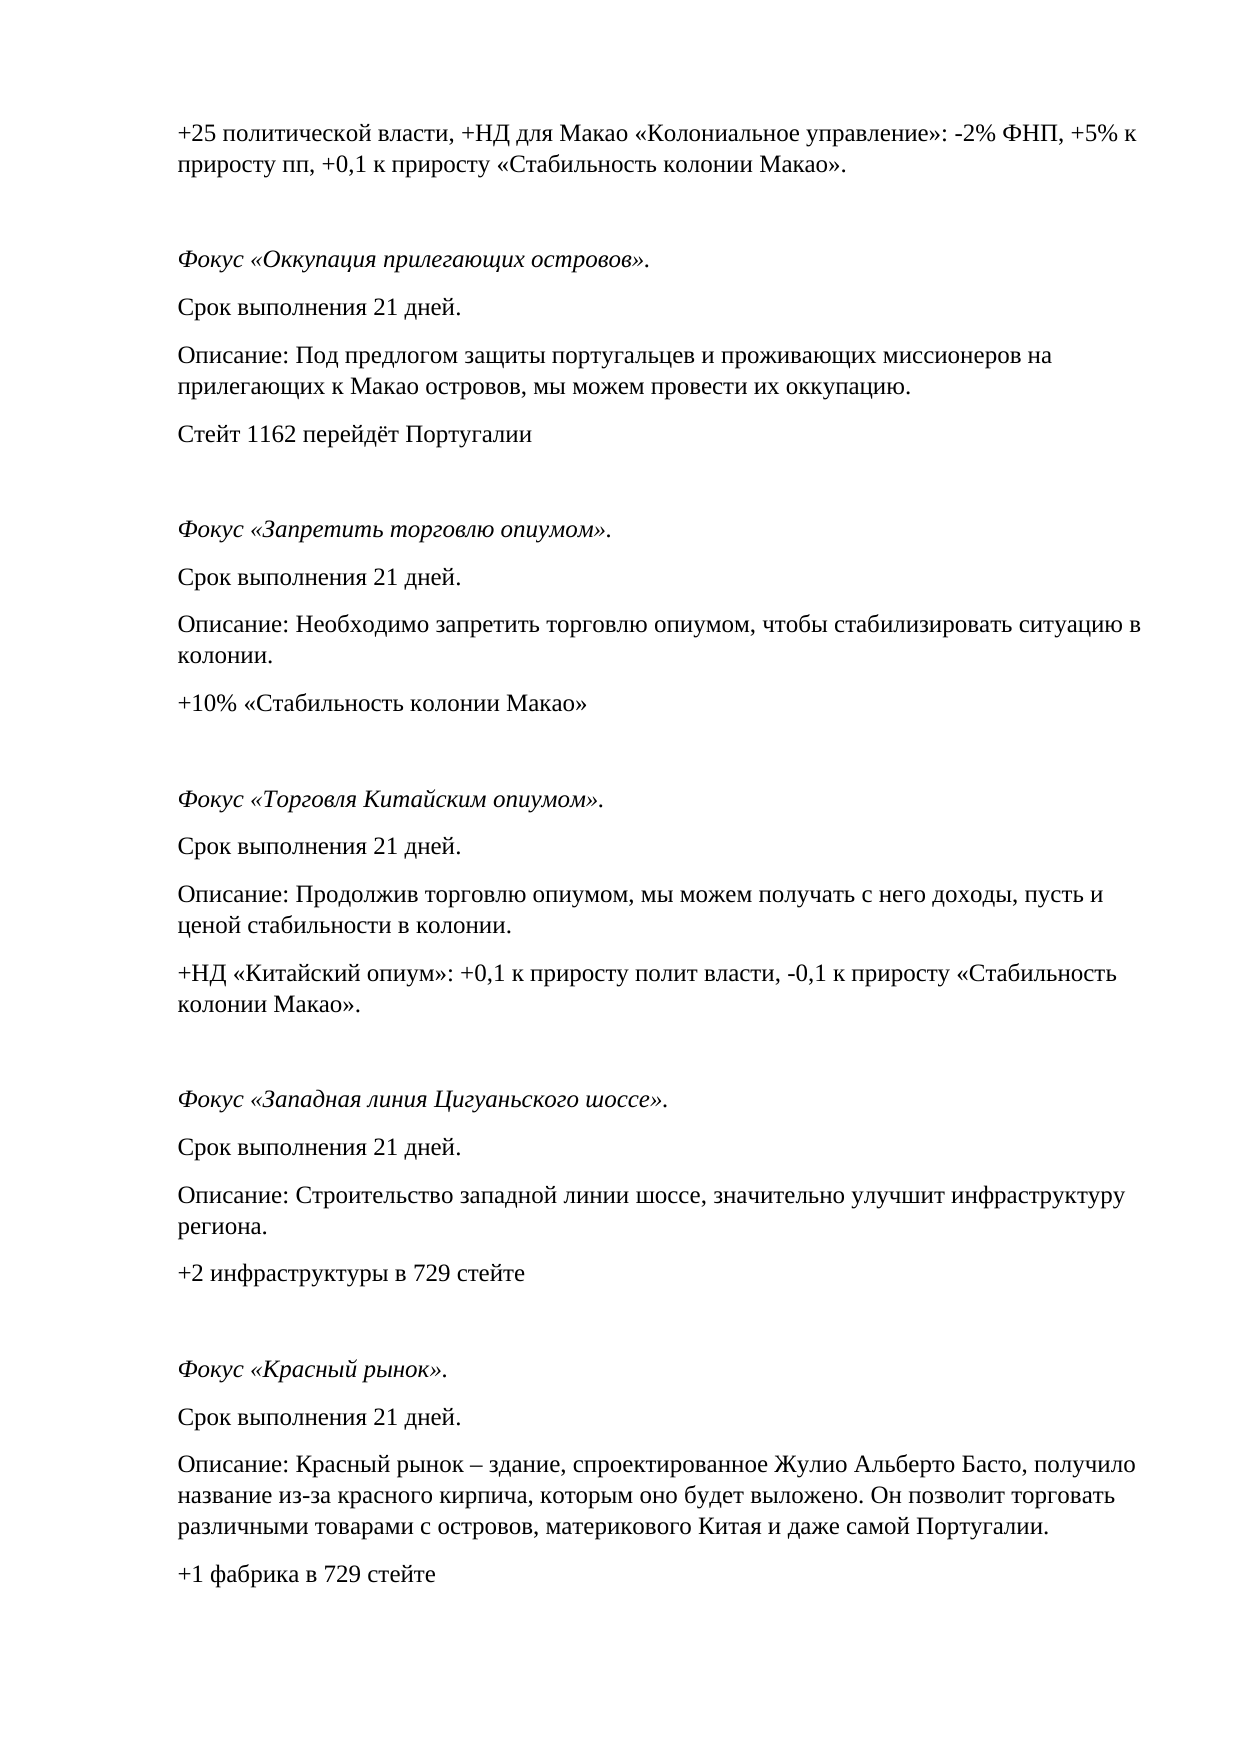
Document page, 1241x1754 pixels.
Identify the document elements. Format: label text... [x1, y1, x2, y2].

text +1 фабрика в 729 стейте [177, 1559, 1152, 1588]
text Стейт 1162 перейдёт Португалии [177, 419, 1152, 447]
text Описание: Необходимо запретить торговлю опиумом, чтобы стабилизировать ситуацию в колонии. [177, 609, 1152, 669]
text Описание: Продолжив торговлю опиумом, мы можем получать с него доходы, пусть и ценой стабильности в колонии. [177, 879, 1152, 939]
text Фокус «Запретить торговлю опиумом». [177, 514, 1152, 543]
text +25 политической власти, +НД для Макао «Колониальное управление»: -2% ФНП, +5% к приросту пп, +0,1 к приросту «Стабильность колонии Макао». [177, 118, 1152, 178]
text Фокус «Западная линия Цигуаньского шоссе». [177, 1084, 1152, 1113]
text Описание: Под предлогом защиты португальцев и проживающих миссионеров на прилегающих к Макао островов, мы можем провести их оккупацию. [177, 340, 1152, 400]
text Срок выполнения 21 дней. [177, 562, 1152, 591]
text Фокус «Торговля Китайским опиумом». [177, 784, 1152, 812]
text Срок выполнения 21 дней. [177, 831, 1152, 860]
text Срок выполнения 21 дней. [177, 1402, 1152, 1430]
text Описание: Красный рынок – здание, спроектированное Жулио Альберто Басто, получило название из-за красного кирпича, которым оно будет выложено. Он позволит торговать различными товарами с островов, материкового Китая и даже самой Португалии. [177, 1449, 1152, 1540]
text Срок выполнения 21 дней. [177, 292, 1152, 321]
text +2 инфраструктуры в 729 стейте [177, 1258, 1152, 1287]
text Фокус «Красный рынок». [177, 1354, 1152, 1383]
text Срок выполнения 21 дней. [177, 1132, 1152, 1161]
text +НД «Китайский опиум»: +0,1 к приросту полит власти, -0,1 к приросту «Стабильность колонии Макао». [177, 958, 1152, 1018]
text +10% «Стабильность колонии Макао» [177, 688, 1152, 717]
text Описание: Строительство западной линии шоссе, значительно улучшит инфраструктуру региона. [177, 1180, 1152, 1239]
text Фокус «Оккупация прилегающих островов». [177, 244, 1152, 273]
